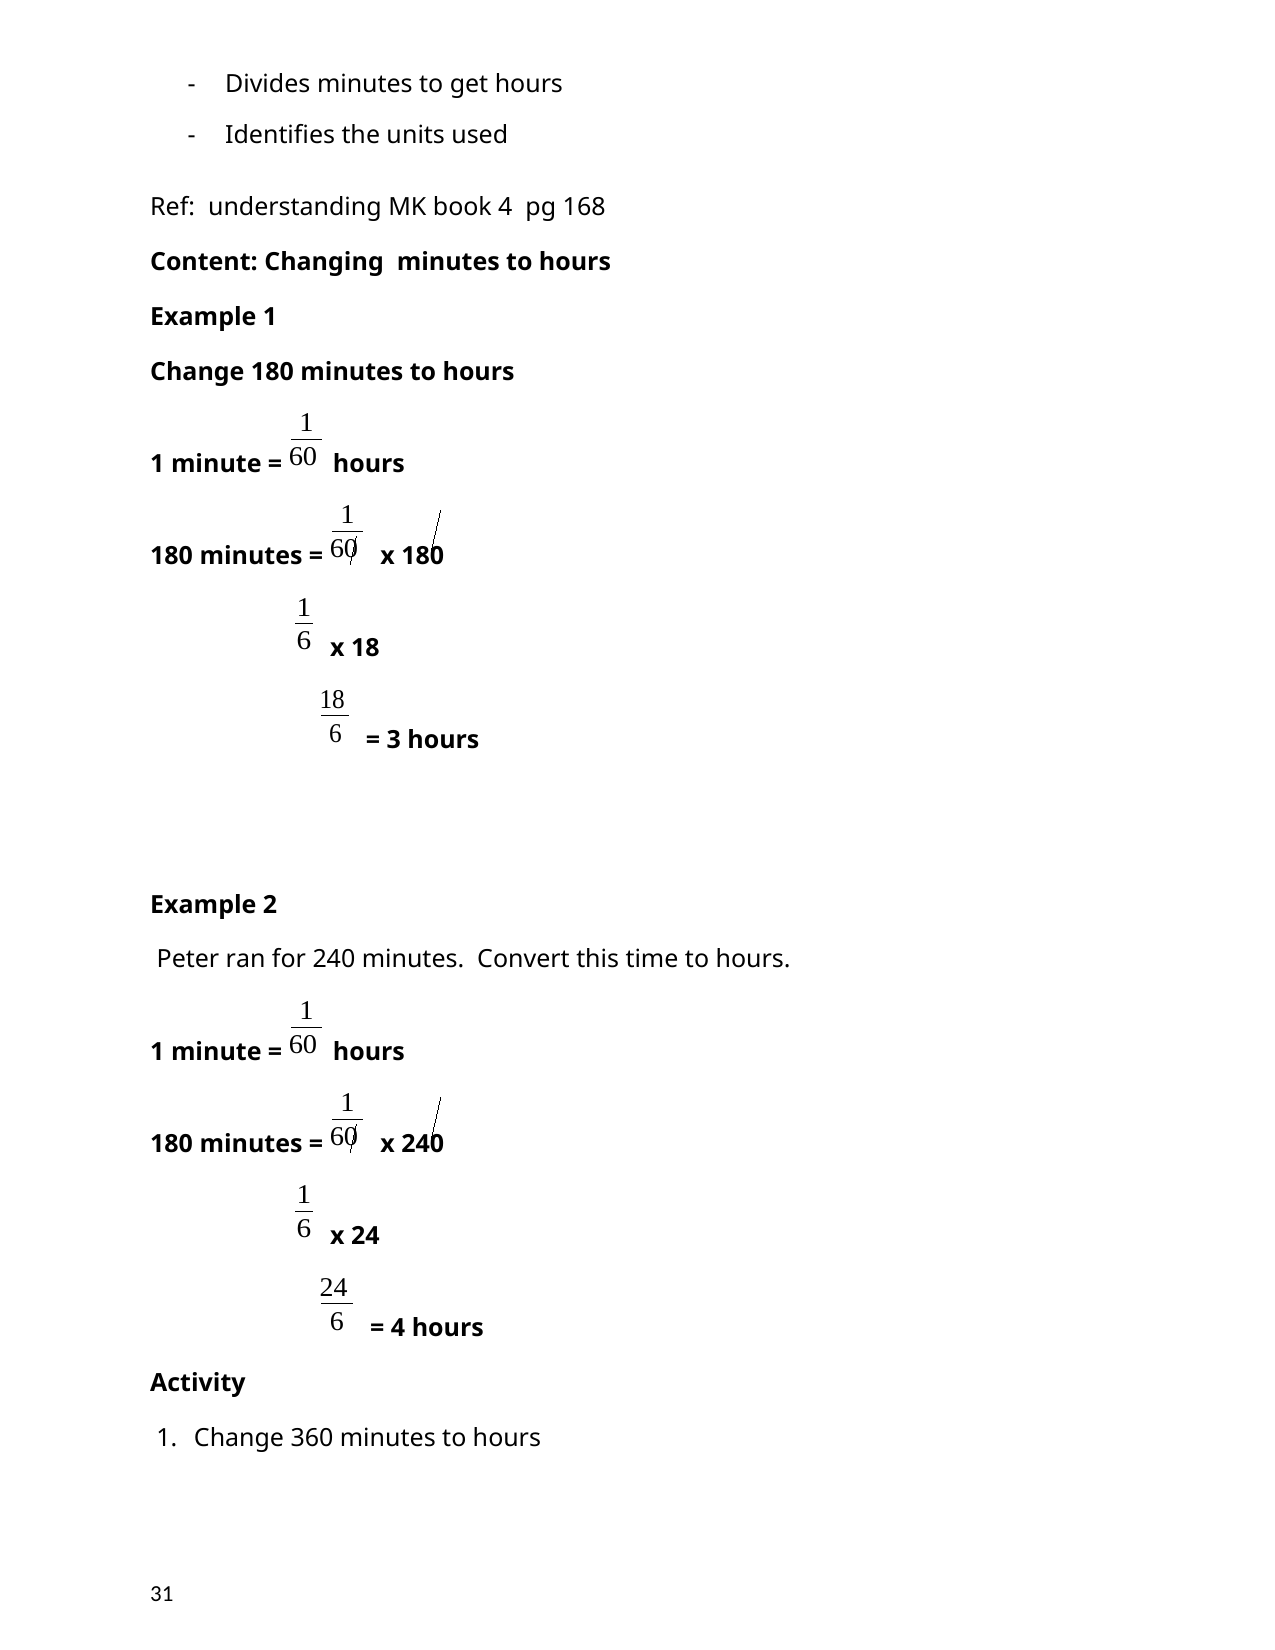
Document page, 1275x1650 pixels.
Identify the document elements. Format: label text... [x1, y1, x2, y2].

text Ref: understanding MK book 4 pg 168 [150, 188, 1125, 223]
text = 3 hours [150, 684, 1125, 756]
text Activity [150, 1364, 1125, 1398]
text Change 180 minutes to hours [150, 353, 1125, 387]
text x 18 [150, 592, 1125, 663]
text Example 2 [150, 886, 1125, 920]
text Peter ran for 240 minutes. Convert this time to hours. [150, 941, 1125, 975]
text Content: Changing minutes to hours [150, 243, 1125, 277]
text x 24 [150, 1180, 1125, 1251]
text Example 1 [150, 298, 1125, 332]
text 1 minute = hours [150, 408, 1125, 479]
list Divides minutes to get hours [187, 66, 1125, 100]
text 180 minutes = x 240 [150, 1088, 1125, 1159]
list Change 360 minutes to hours [156, 1419, 1125, 1453]
text 1 minute = hours [150, 996, 1125, 1067]
text = 4 hours [150, 1272, 1125, 1343]
text 180 minutes = x 180 [150, 500, 1125, 571]
list Identifies the units used [187, 117, 1125, 151]
